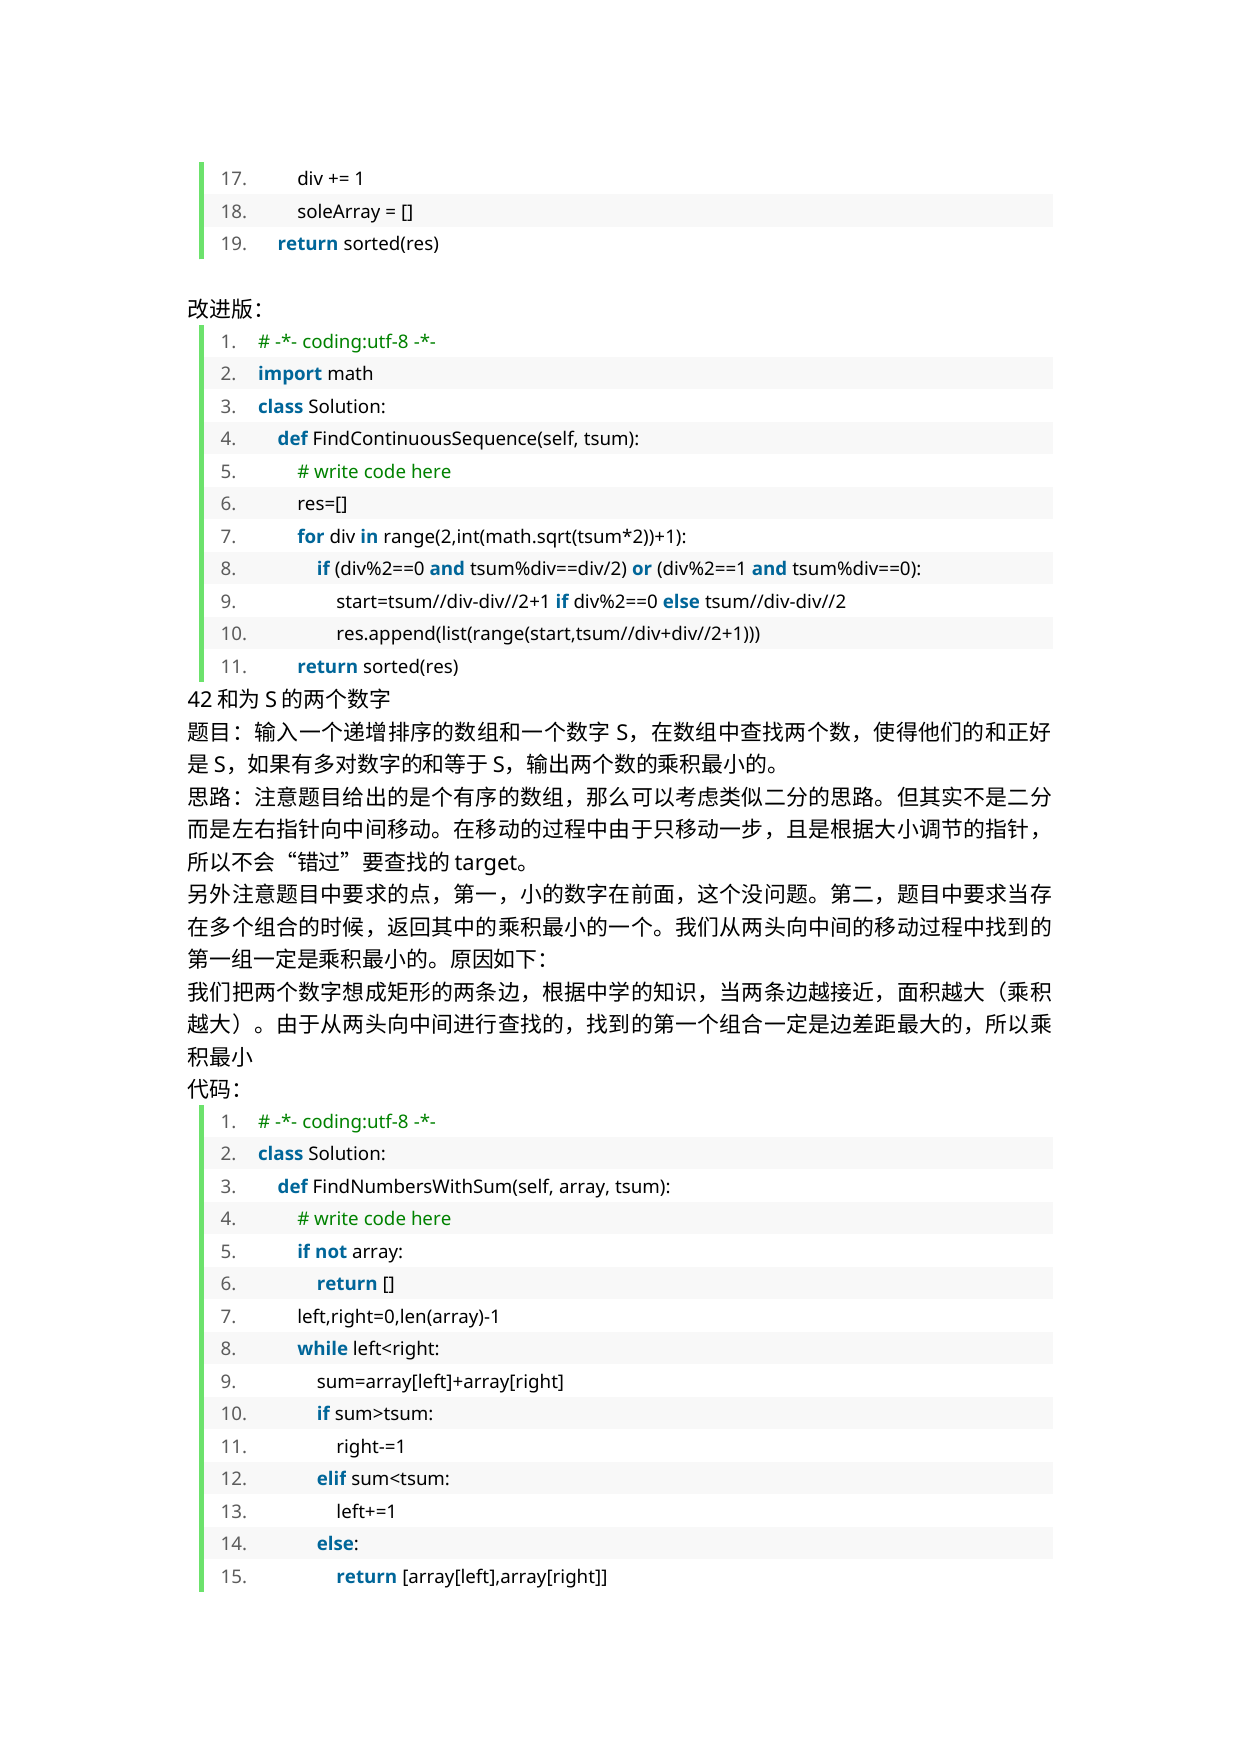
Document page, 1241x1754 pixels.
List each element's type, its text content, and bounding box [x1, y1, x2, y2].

list elif sum<tsum: [204, 1462, 1053, 1494]
list res=[] [204, 487, 1053, 519]
text 42和为S的两个数字 [187, 682, 1053, 714]
text 思路：注意题目给出的是个有序的数组，那么可以考虑类似二分的思路。但其实不是二分，而是左右指针向中间移动。在移动的过程中由于只移动一步，且是根据大小调节的指针，所以不会“错过”要查找的target。 [187, 779, 1053, 877]
list res.append(list(range(start,tsum//div+div//2+1))) [204, 617, 1053, 649]
text 代码： [187, 1072, 1053, 1104]
text 改进版： [187, 292, 1053, 324]
list right-=1 [204, 1429, 1053, 1462]
list if not array: [204, 1234, 1053, 1267]
list # -*- coding:utf-8 -*- [199, 1104, 1053, 1137]
list # write code here [204, 1202, 1053, 1234]
list # write code here [204, 454, 1053, 487]
list left+=1 [204, 1494, 1053, 1527]
text 我们把两个数字想成矩形的两条边，根据中学的知识，当两条边越接近，面积越大（乘积越大）。由于从两头向中间进行查找的，找到的第一个组合一定是边差距最大的，所以乘积最小 [187, 974, 1053, 1072]
list def FindNumbersWithSum(self, array, tsum): [204, 1169, 1053, 1202]
list class Solution: [204, 1137, 1053, 1169]
list for div in range(2,int(math.sqrt(tsum*2))+1): [204, 519, 1053, 552]
list return [] [204, 1267, 1053, 1299]
list sum=array[left]+array[right] [204, 1364, 1053, 1397]
list import math [204, 357, 1053, 389]
list if (div%2==0 and tsum%div==div/2) or (div%2==1 and tsum%div==0): [204, 552, 1053, 584]
list soleArray = [] [204, 194, 1053, 227]
list return sorted(res) [204, 649, 1053, 682]
list start=tsum//div-div//2+1 if div%2==0 else tsum//div-div//2 [204, 584, 1053, 617]
list class Solution: [204, 389, 1053, 422]
list left,right=0,len(array)-1 [204, 1299, 1053, 1332]
list return [array[left],array[right]] [204, 1559, 1053, 1592]
list else: [204, 1527, 1053, 1559]
list def FindContinuousSequence(self, tsum): [204, 422, 1053, 454]
list div += 1 [204, 162, 1053, 194]
text 题目：输入一个递增排序的数组和一个数字S，在数组中查找两个数，使得他们的和正好是S，如果有多对数字的和等于S，输出两个数的乘积最小的。 [187, 714, 1053, 779]
text 另外注意题目中要求的点，第一，小的数字在前面，这个没问题。第二，题目中要求当存在多个组合的时候，返回其中的乘积最小的一个。我们从两头向中间的移动过程中找到的第一组一定是乘积最小的。原因如下： [187, 877, 1053, 974]
list # -*- coding:utf-8 -*- [199, 324, 1053, 357]
list return sorted(res) [204, 227, 1053, 259]
list while left<right: [204, 1332, 1053, 1364]
list if sum>tsum: [204, 1397, 1053, 1429]
